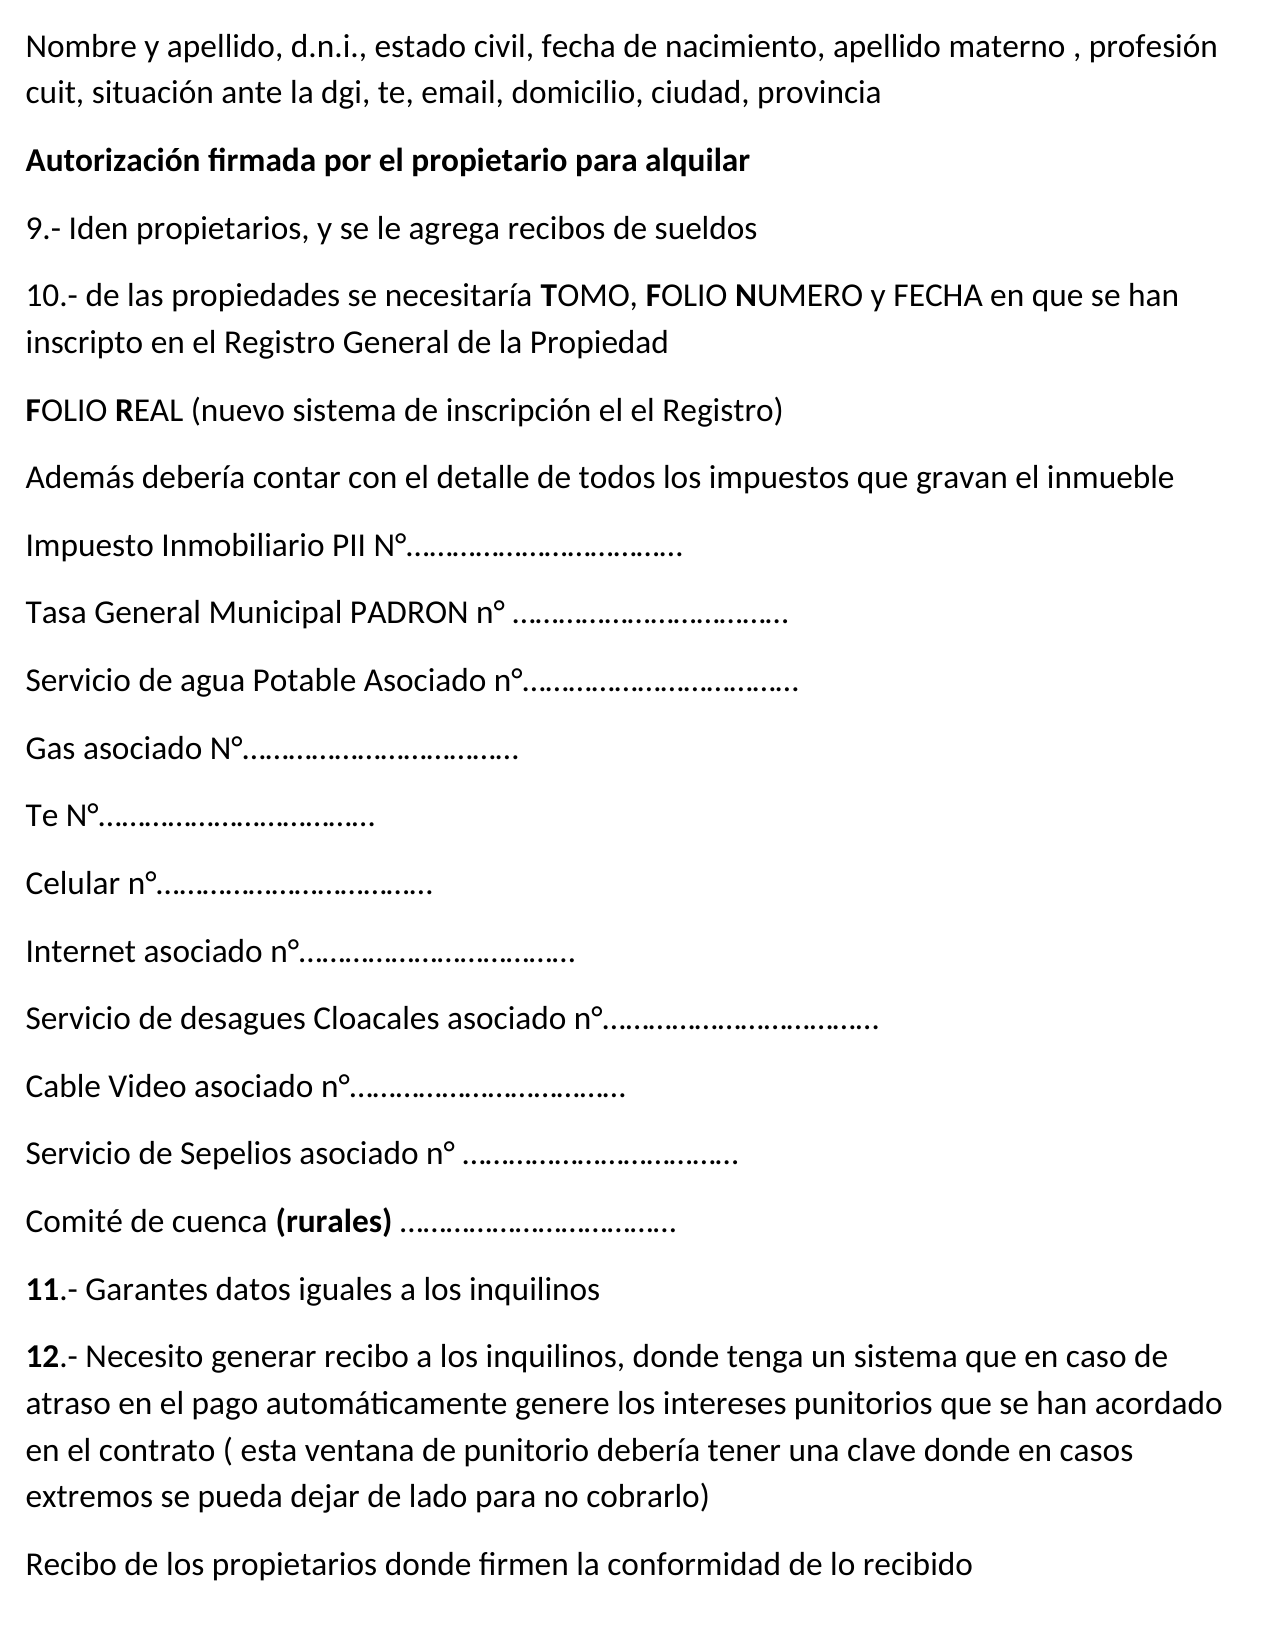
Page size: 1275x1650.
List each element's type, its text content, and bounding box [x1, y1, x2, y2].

text Te N°……………………………… [25, 794, 1250, 835]
text Nombre y apellido, d.n.i., estado civil, fecha de nacimiento, apellido materno , profesión cuit, situación ante la dgi, te, email, domicilio, ciudad, provincia [25, 25, 1250, 112]
text Cable Video asociado n°……………………………… [25, 1065, 1250, 1106]
text Servicio de agua Potable Asociado n°……………………………… [25, 659, 1250, 700]
text Internet asociado n°……………………………… [25, 929, 1250, 970]
text Gas asociado N°……………………………… [25, 727, 1250, 767]
text Además debería contar con el detalle de todos los impuestos que gravan el inmueble [25, 456, 1250, 497]
text Impuesto Inmobiliario PII N°……………………………… [25, 524, 1250, 565]
text FOLIO REAL (nuevo sistema de inscripción el el Registro) [25, 389, 1250, 429]
text Recibo de los propietarios donde firmen la conformidad de lo recibido [25, 1543, 1250, 1584]
text 10.- de las propiedades se necesitaría TOMO, FOLIO NUMERO y FECHA en que se han inscripto en el Registro General de la Propiedad [25, 274, 1250, 362]
text 9.- Iden propietarios, y se le agrega recibos de sueldos [25, 207, 1250, 247]
text Tasa General Municipal PADRON n° ……………………………… [25, 592, 1250, 632]
text Comité de cuenca (rurales) ……………………………… [25, 1200, 1250, 1241]
text Servicio de desagues Cloacales asociado n°……………………………… [25, 997, 1250, 1038]
text Autorización firmada por el propietario para alquilar [25, 139, 1250, 180]
text Celular n°……………………………… [25, 862, 1250, 903]
text 12.- Necesito generar recibo a los inquilinos, donde tenga un sistema que en caso de atraso en el pago automáticamente genere los intereses punitorios que se han acordado en el contrato ( esta ventana de punitorio debería tener una clave donde en casos extremos se pueda dejar de lado para no cobrarlo) [25, 1335, 1250, 1516]
text 11.- Garantes datos iguales a los inquilinos [25, 1268, 1250, 1308]
text Servicio de Sepelios asociado n° ……………………………… [25, 1132, 1250, 1173]
